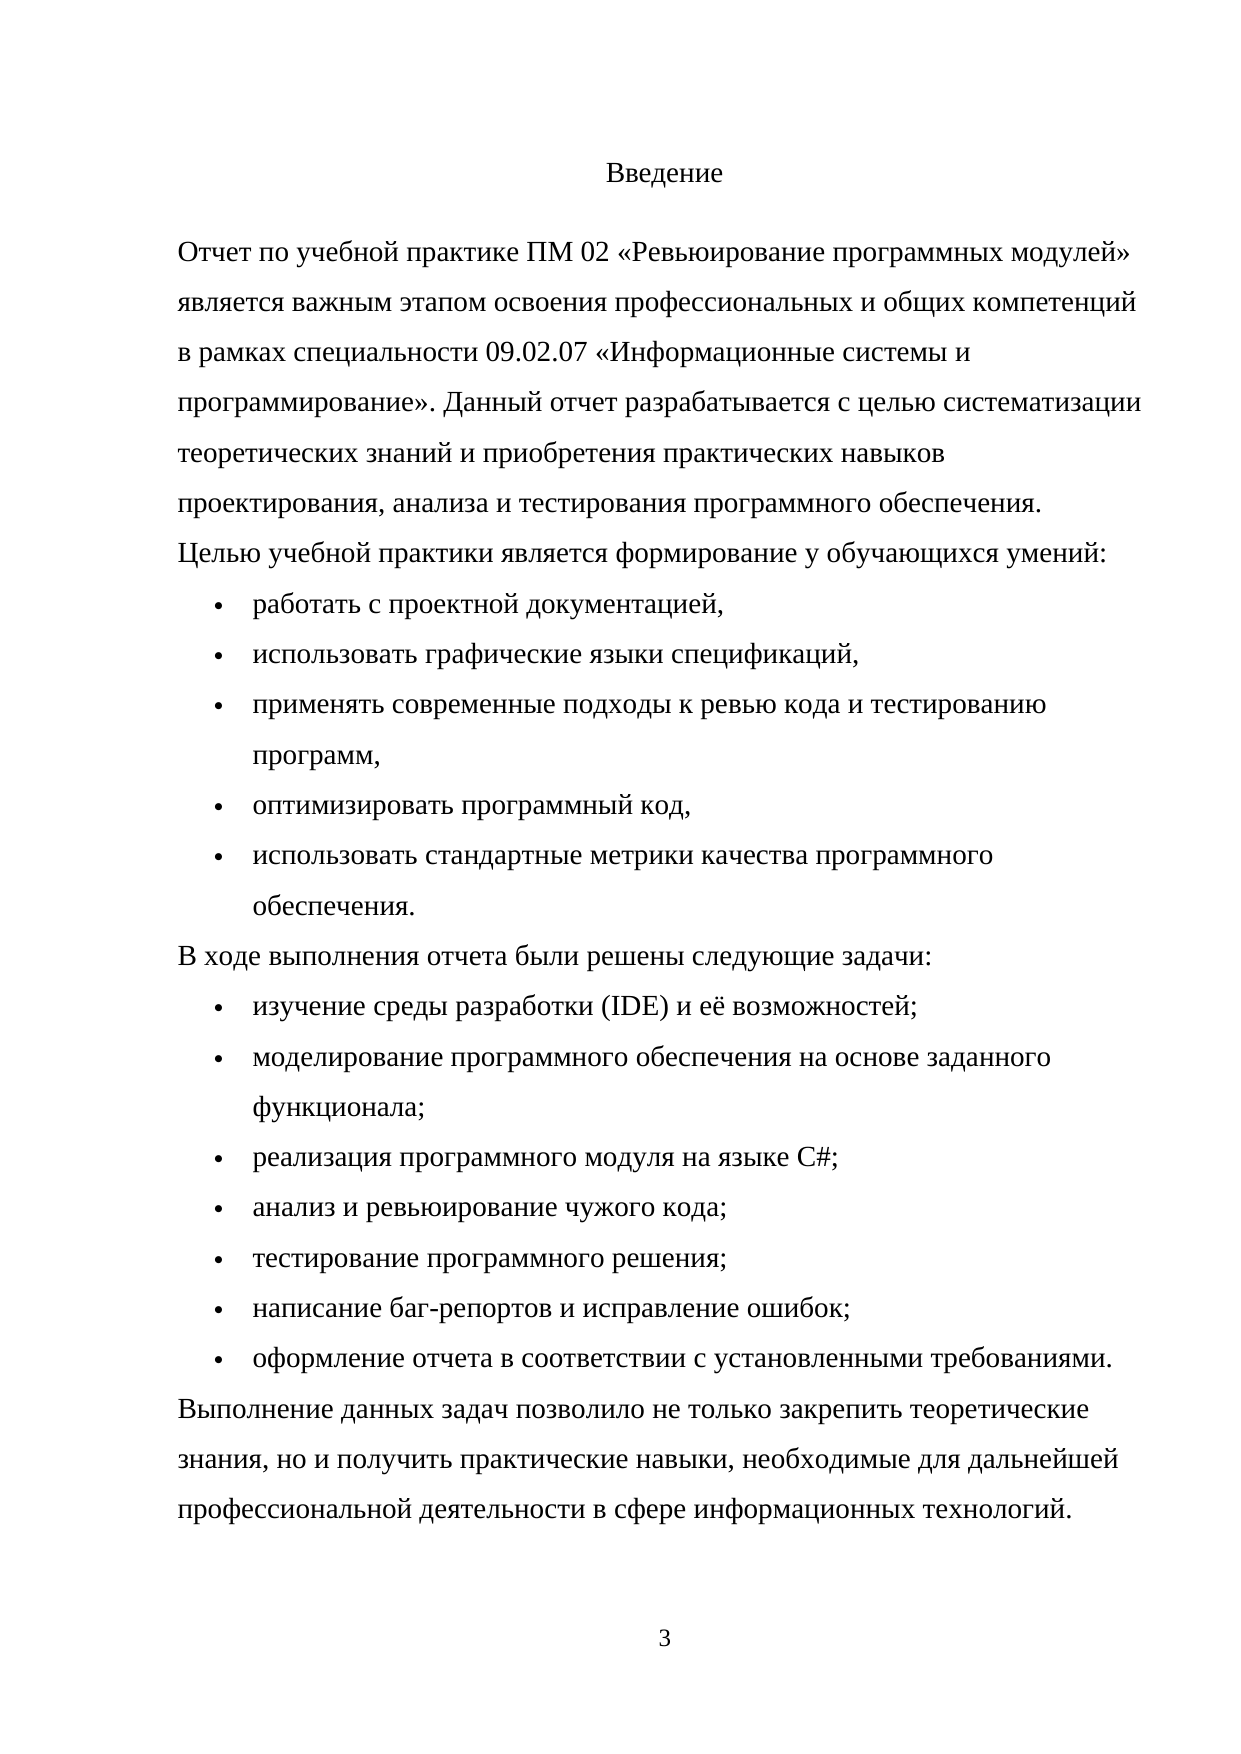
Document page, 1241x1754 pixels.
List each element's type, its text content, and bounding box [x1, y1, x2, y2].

list работать с проектной документацией, [215, 586, 1152, 619]
list тестирование программного решения; [215, 1240, 1152, 1273]
list оптимизировать программный код, [215, 787, 1152, 821]
list моделирование программного обеспечения на основе заданного функционала; [215, 1039, 1152, 1122]
subtitle Введение [177, 156, 1152, 189]
list анализ и ревьюирование чужого кода; [215, 1189, 1152, 1223]
text Целью учебной практики является формирование у обучающихся умений: [177, 536, 1152, 569]
list использовать графические языки спецификаций, [215, 636, 1152, 670]
list написание баг-репортов и исправление ошибок; [215, 1290, 1152, 1324]
list использовать стандартные метрики качества программного обеспечения. [215, 837, 1152, 921]
text Выполнение данных задач позволило не только закрепить теоретические знания, но и получить практические навыки, необходимые для дальнейшей профессиональной деятельности в сфере информационных технологий. [177, 1391, 1152, 1525]
list применять современные подходы к ревью кода и тестированию программ, [215, 686, 1152, 770]
list оформление отчета в соответствии с установленными требованиями. [215, 1341, 1152, 1374]
list реализация программного модуля на языке C#; [215, 1139, 1152, 1173]
text В ходе выполнения отчета были решены следующие задачи: [177, 938, 1152, 972]
text Отчет по учебной практике ПМ 02 «Ревьюирование программных модулей» является важным этапом освоения профессиональных и общих компетенций в рамках специальности 09.02.07 «Информационные системы и программирование». Данный отчет разрабатывается с целью систематизации теоретических знаний и приобретения практических навыков проектирования, анализа и тестирования программного обеспечения. [177, 234, 1152, 519]
list изучение среды разработки (IDE) и её возможностей; [215, 988, 1152, 1022]
